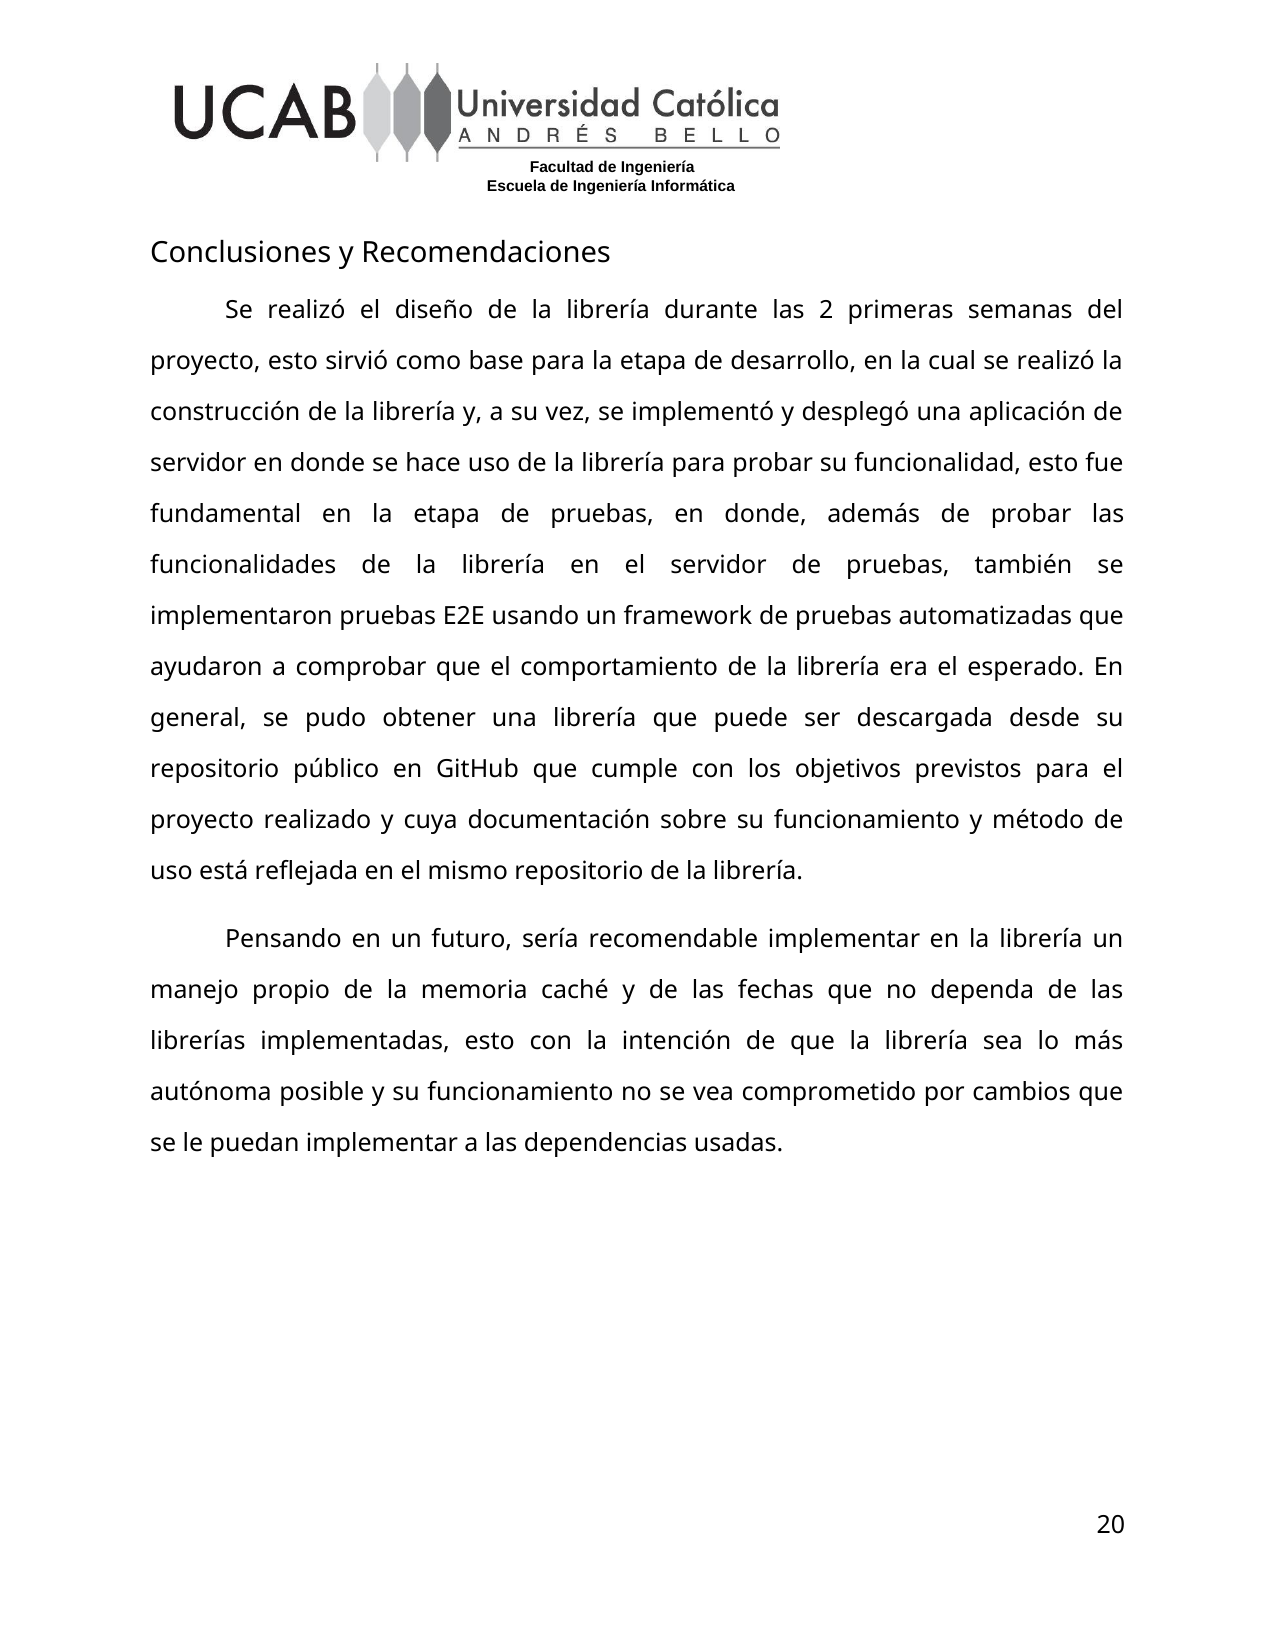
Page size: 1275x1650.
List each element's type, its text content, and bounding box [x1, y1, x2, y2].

text Se realizó el diseño de la librería durante las 2 primeras semanas del proyecto, esto sirvió como base para la etapa de desarrollo, en la cual se realizó la construcción de la librería y, a su vez, se implementó y desplegó una aplicación de servidor en donde se hace uso de la librería para probar su funcionalidad, esto fue fundamental en la etapa de pruebas, en donde, además de probar las funcionalidades de la librería en el servidor de pruebas, también se implementaron pruebas E2E usando un framework de pruebas automatizadas que ayudaron a comprobar que el comportamiento de la librería era el esperado. En general, se pudo obtener una librería que puede ser descargada desde su repositorio público en GitHub que cumple con los objetivos previstos para el proyecto realizado y cuya documentación sobre su funcionamiento y método de uso está reflejada en el mismo repositorio de la librería. [150, 291, 1125, 887]
text Pensando en un futuro, sería recomendable implementar en la librería un manejo propio de la memoria caché y de las fechas que no dependa de las librerías implementadas, esto con la intención de que la librería sea lo más autónoma posible y su funcionamiento no se vea comprometido por cambios que se le puedan implementar a las dependencias usadas. [150, 920, 1125, 1159]
picture [174, 63, 780, 162]
subtitle Conclusiones y Recomendaciones [150, 232, 1125, 271]
